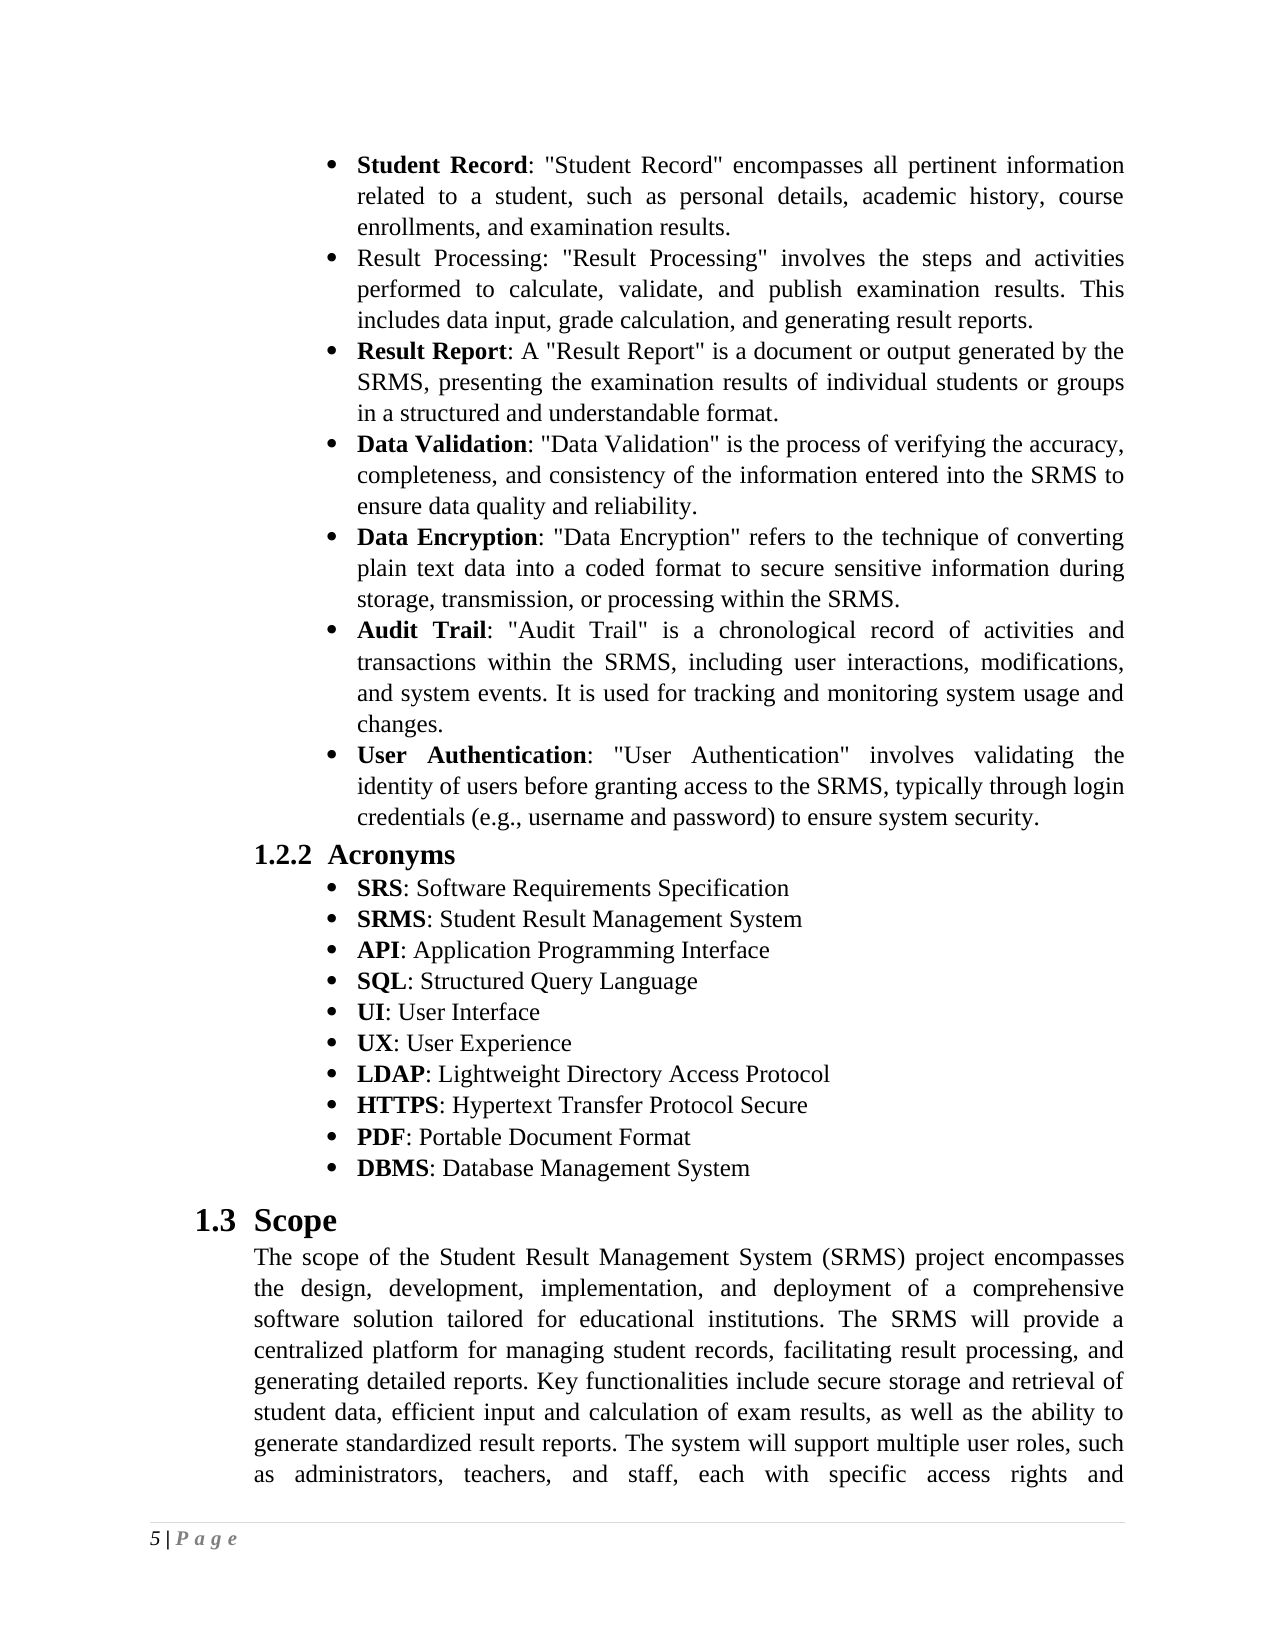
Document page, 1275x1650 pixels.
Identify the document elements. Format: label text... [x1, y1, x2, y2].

subtitle Scope [194, 1200, 1125, 1239]
list HTTPS: Hypertext Transfer Protocol Secure [327, 1091, 1125, 1119]
list Data Encryption: "Data Encryption" refers to the technique of converting plain text data into a coded format to secure sensitive information during storage, transmission, or processing within the SRMS. [327, 522, 1125, 613]
list API: Application Programming Interface [327, 935, 1125, 964]
list UI: User Interface [327, 997, 1125, 1026]
list UX: User Experience [327, 1028, 1125, 1057]
list SQL: Structured Query Language [327, 966, 1125, 995]
list Student Record: "Student Record" encompasses all pertinent information related to a student, such as personal details, academic history, course enrollments, and examination results. [327, 150, 1125, 241]
list User Authentication: "User Authentication" involves validating the identity of users before granting access to the SRMS, typically through login credentials (e.g., username and password) to ensure system security. [327, 740, 1125, 831]
list Result Report: A "Result Report" is a document or output generated by the SRMS, presenting the examination results of individual students or groups in a structured and understandable format. [327, 336, 1125, 427]
list LDAP: Lightweight Directory Access Protocol [327, 1059, 1125, 1088]
subtitle Acronyms [253, 837, 1125, 871]
list SRMS: Student Result Management System [327, 904, 1125, 933]
list DBMS: Database Management System [327, 1153, 1125, 1181]
list Audit Trail: "Audit Trail" is a chronological record of activities and transactions within the SRMS, including user interactions, modifications, and system events. It is used for tracking and monitoring system usage and changes. [327, 616, 1125, 737]
list Data Validation: "Data Validation" is the process of verifying the accuracy, completeness, and consistency of the information entered into the SRMS to ensure data quality and reliability. [327, 429, 1125, 520]
list PDF: Portable Document Format [327, 1122, 1125, 1150]
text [253, 1242, 1125, 1488]
list Result Processing: "Result Processing" involves the steps and activities performed to calculate, validate, and publish examination results. This includes data input, grade calculation, and generating result reports. [327, 243, 1125, 334]
list SRS: Software Requirements Specification [327, 873, 1125, 902]
